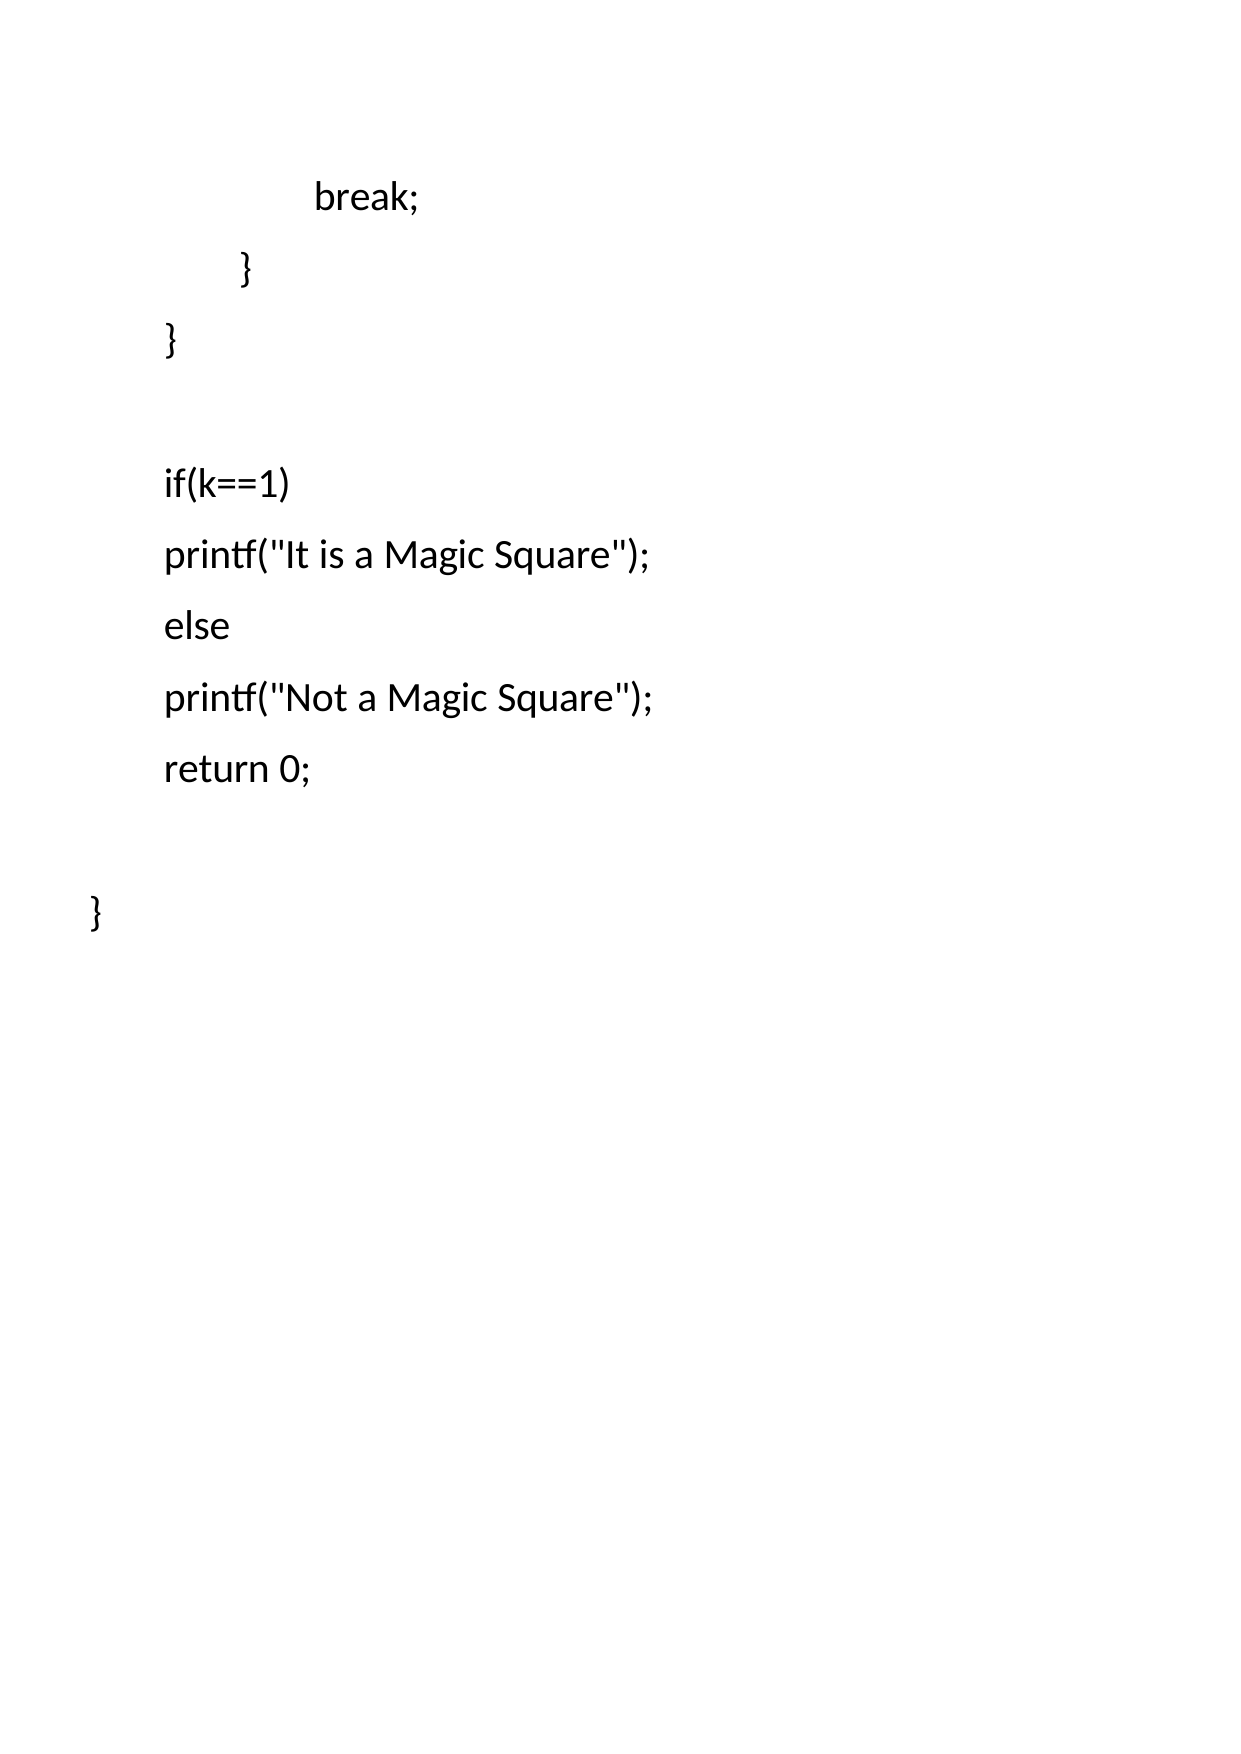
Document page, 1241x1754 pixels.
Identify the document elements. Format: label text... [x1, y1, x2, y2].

text return 0; [164, 746, 1195, 792]
text if(k==1) [164, 463, 1195, 506]
text } [164, 245, 1195, 292]
text } [164, 317, 1195, 363]
text break; [164, 173, 1195, 220]
text } [89, 893, 1195, 935]
text printf("Not a Magic Square"); [164, 674, 1195, 721]
text else [164, 603, 1195, 649]
text printf("It is a Magic Square"); [164, 531, 1195, 578]
